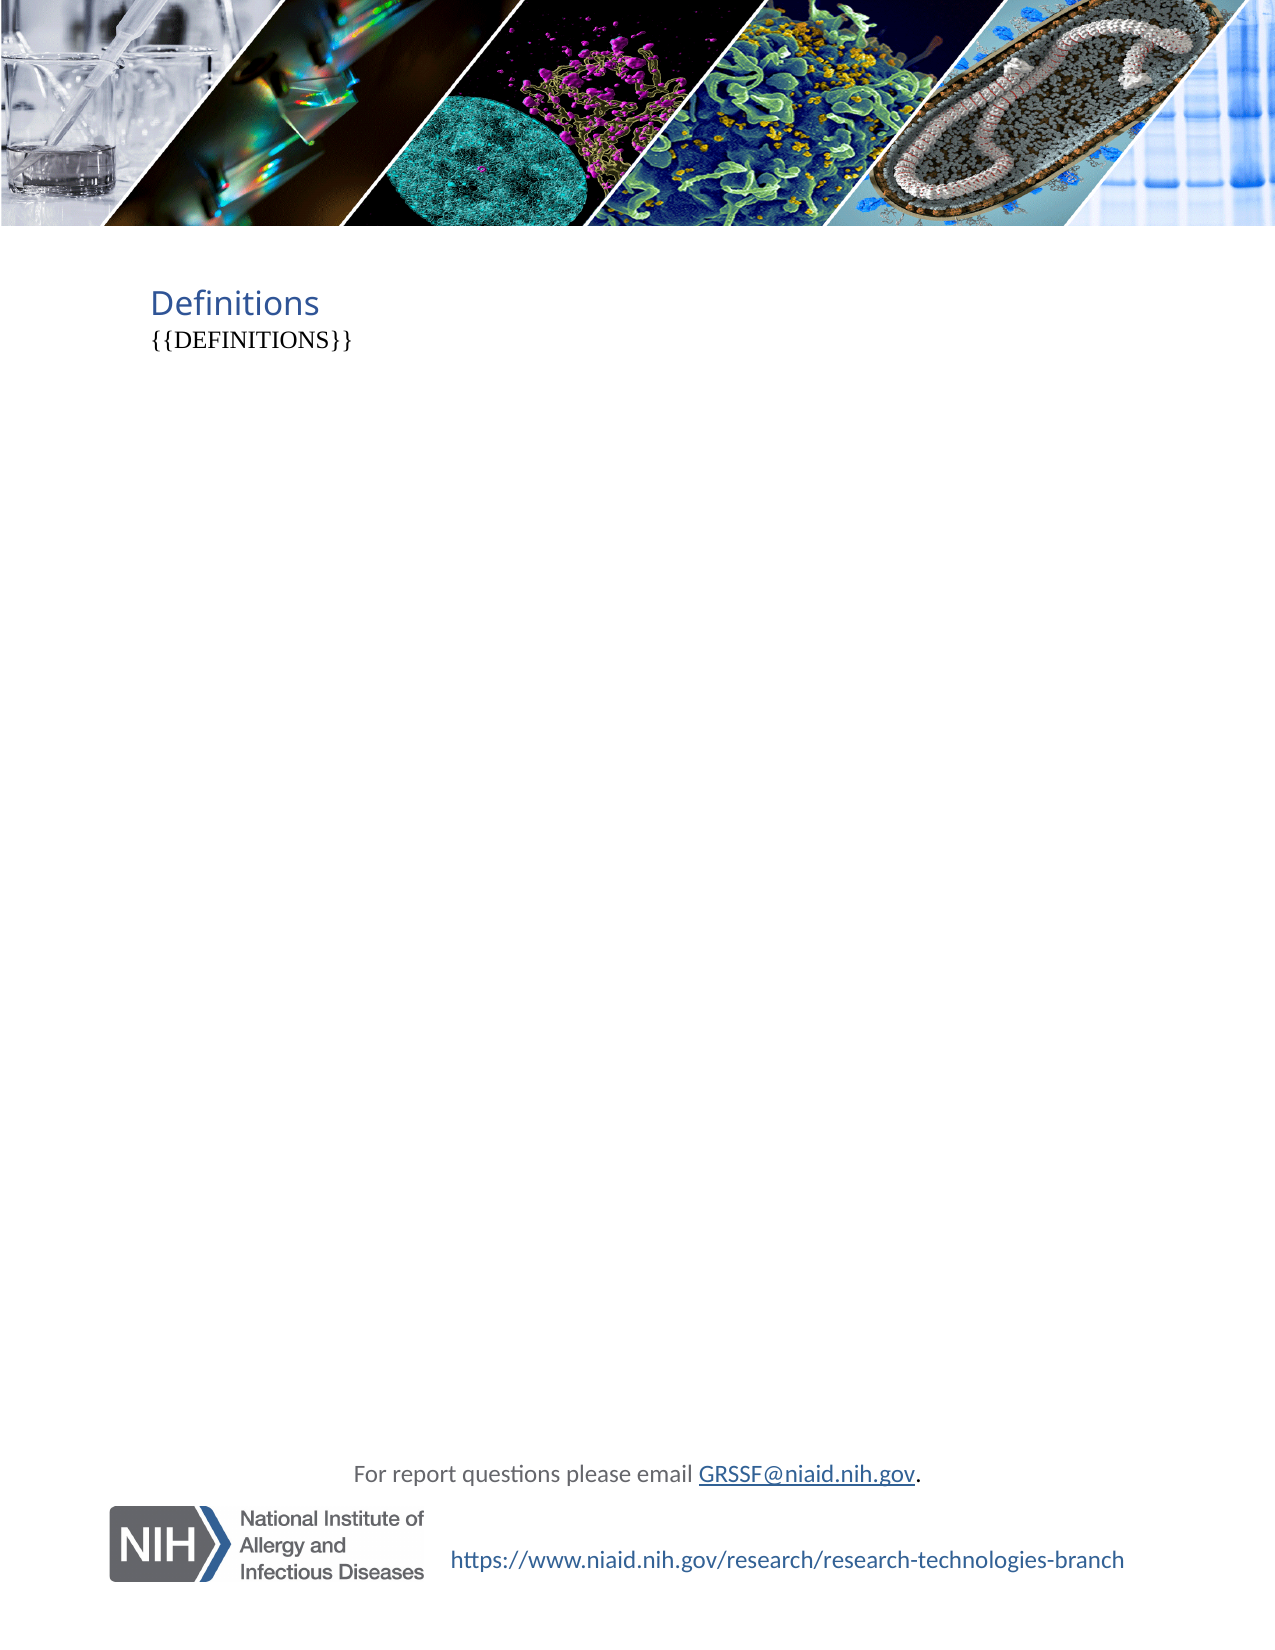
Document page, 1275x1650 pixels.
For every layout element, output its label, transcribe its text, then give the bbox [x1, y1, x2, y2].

picture [109, 1506, 424, 1582]
text {{DEFINITIONS}} [150, 325, 1125, 354]
picture [1, 0, 1275, 226]
subtitle Definitions [150, 280, 1125, 325]
